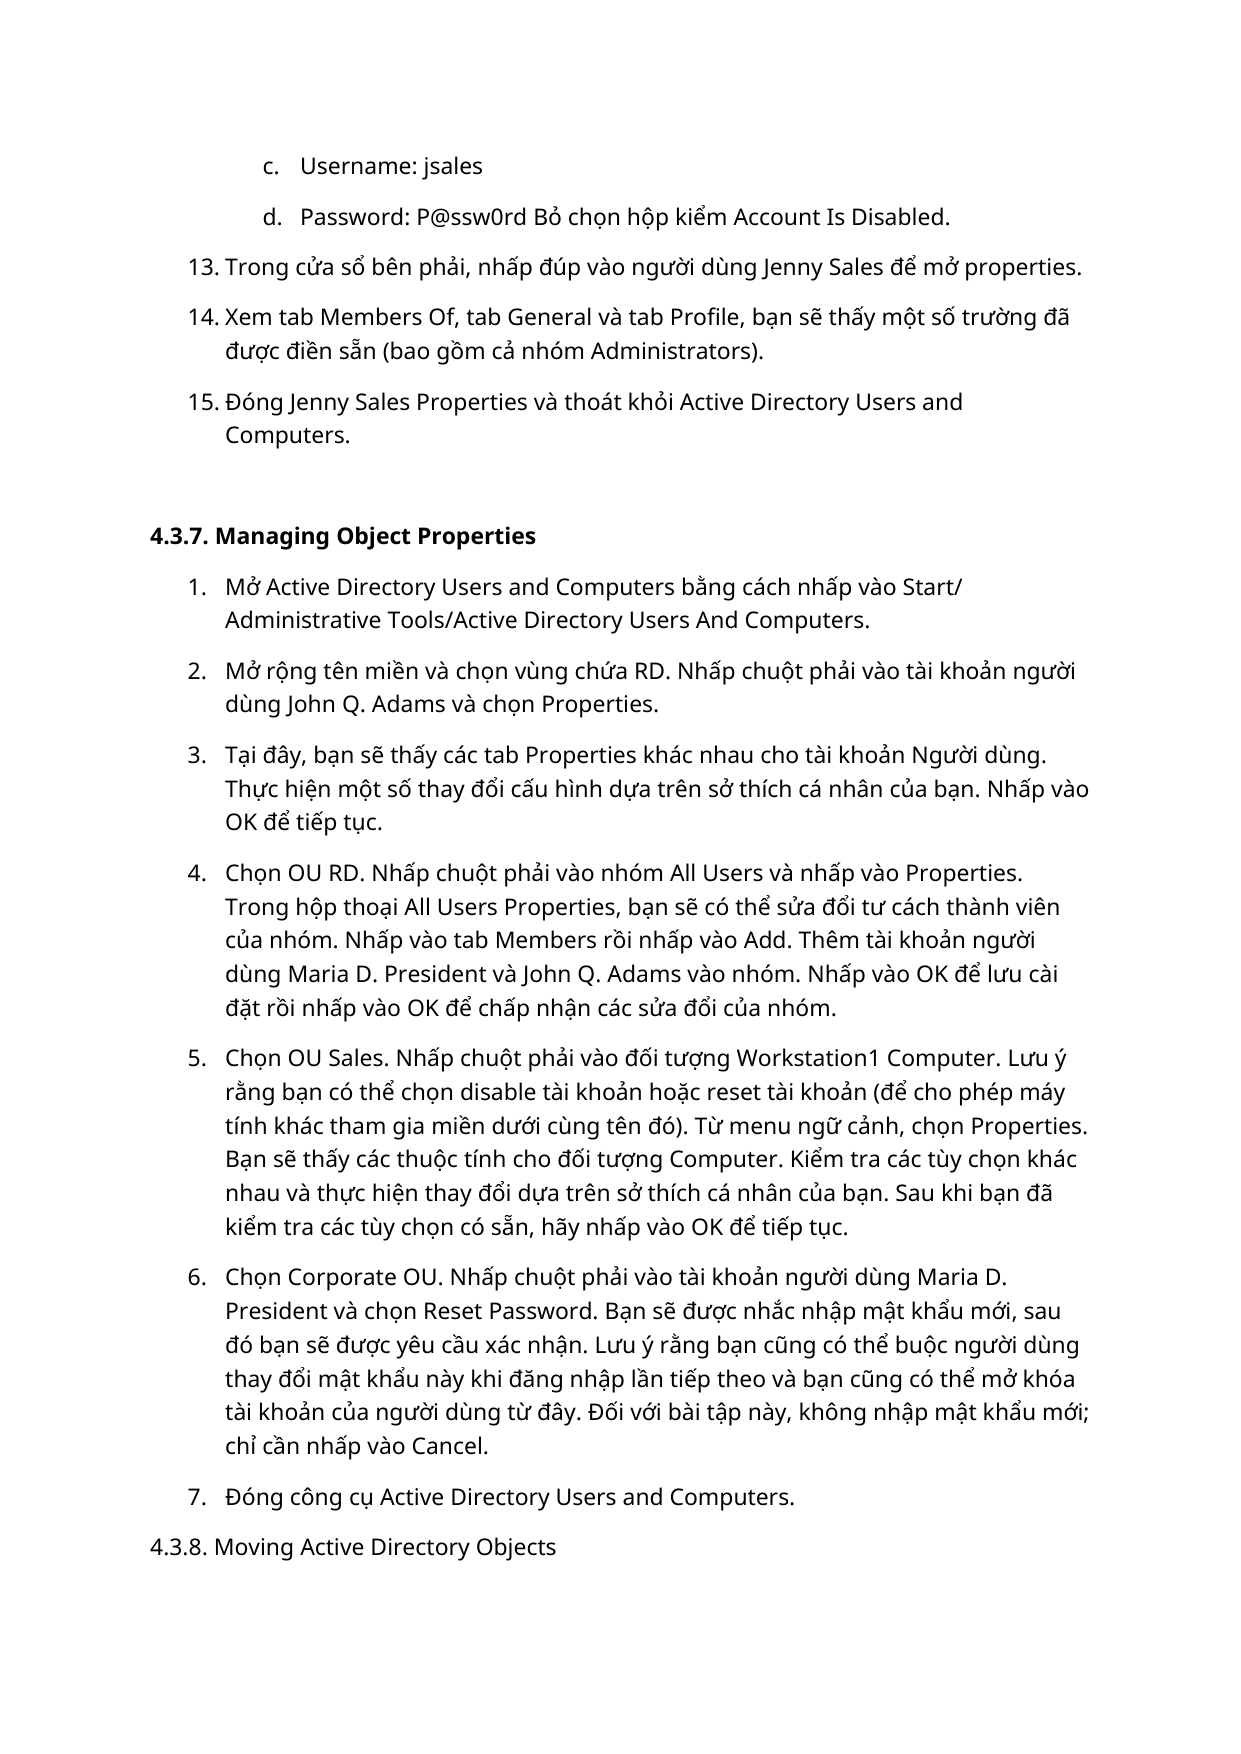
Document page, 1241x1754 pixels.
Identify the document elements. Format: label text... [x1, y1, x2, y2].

list Chọn OU Sales. Nhấp chuột phải vào đối tượng Workstation1 Computer. Lưu ý rằng bạn có thể chọn disable tài khoản hoặc reset tài khoản (để cho phép máy tính khác tham gia miền dưới cùng tên đó). Từ menu ngữ cảnh, chọn Properties. Bạn sẽ thấy các thuộc tính cho đối tượng Computer. Kiểm tra các tùy chọn khác nhau và thực hiện thay đổi dựa trên sở thích cá nhân của bạn. Sau khi bạn đã kiểm tra các tùy chọn có sẵn, hãy nhấp vào OK để tiếp tục. [187, 1042, 1090, 1242]
list Chọn Corporate OU. Nhấp chuột phải vào tài khoản người dùng Maria D. President và chọn Reset Password. Bạn sẽ được nhắc nhập mật khẩu mới, sau đó bạn sẽ được yêu cầu xác nhận. Lưu ý rằng bạn cũng có thể buộc người dùng thay đổi mật khẩu này khi đăng nhập lần tiếp theo và bạn cũng có thể mở khóa tài khoản của người dùng từ đây. Đối với bài tập này, không nhập mật khẩu mới; chỉ cần nhấp vào Cancel. [187, 1261, 1090, 1461]
list Username: jsales [262, 150, 1090, 181]
list Chọn OU RD. Nhấp chuột phải vào nhóm All Users và nhấp vào Properties. Trong hộp thoại All Users Properties, bạn sẽ có thể sửa đổi tư cách thành viên của nhóm. Nhấp vào tab Members rồi nhấp vào Add. Thêm tài khoản người dùng Maria D. President và John Q. Adams vào nhóm. Nhấp vào OK để lưu cài đặt rồi nhấp vào OK để chấp nhận các sửa đổi của nhóm. [187, 857, 1090, 1023]
list Trong cửa sổ bên phải, nhấp đúp vào người dùng Jenny Sales để mở properties. [187, 251, 1090, 282]
list Mở Active Directory Users and Computers bằng cách nhấp vào Start/ Administrative Tools/Active Directory Users And Computers. [187, 570, 1090, 635]
list Password: P@ssw0rd Bỏ chọn hộp kiểm Account Is Disabled. [262, 200, 1090, 232]
text 4.3.7. Managing Object Properties [150, 520, 1090, 551]
text 4.3.8. Moving Active Directory Objects [150, 1531, 1090, 1562]
list Tại đây, bạn sẽ thấy các tab Properties khác nhau cho tài khoản Người dùng. Thực hiện một số thay đổi cấu hình dựa trên sở thích cá nhân của bạn. Nhấp vào OK để tiếp tục. [187, 739, 1090, 837]
list Xem tab Members Of, tab General và tab Profile, bạn sẽ thấy một số trường đã được điền sẵn (bao gồm cả nhóm Administrators). [187, 301, 1090, 366]
list Mở rộng tên miền và chọn vùng chứa RD. Nhấp chuột phải vào tài khoản người dùng John Q. Adams và chọn Properties. [187, 654, 1090, 719]
list Đóng Jenny Sales Properties và thoát khỏi Active Directory Users and Computers. [187, 385, 1090, 450]
list Đóng công cụ Active Directory Users and Computers. [187, 1480, 1090, 1512]
